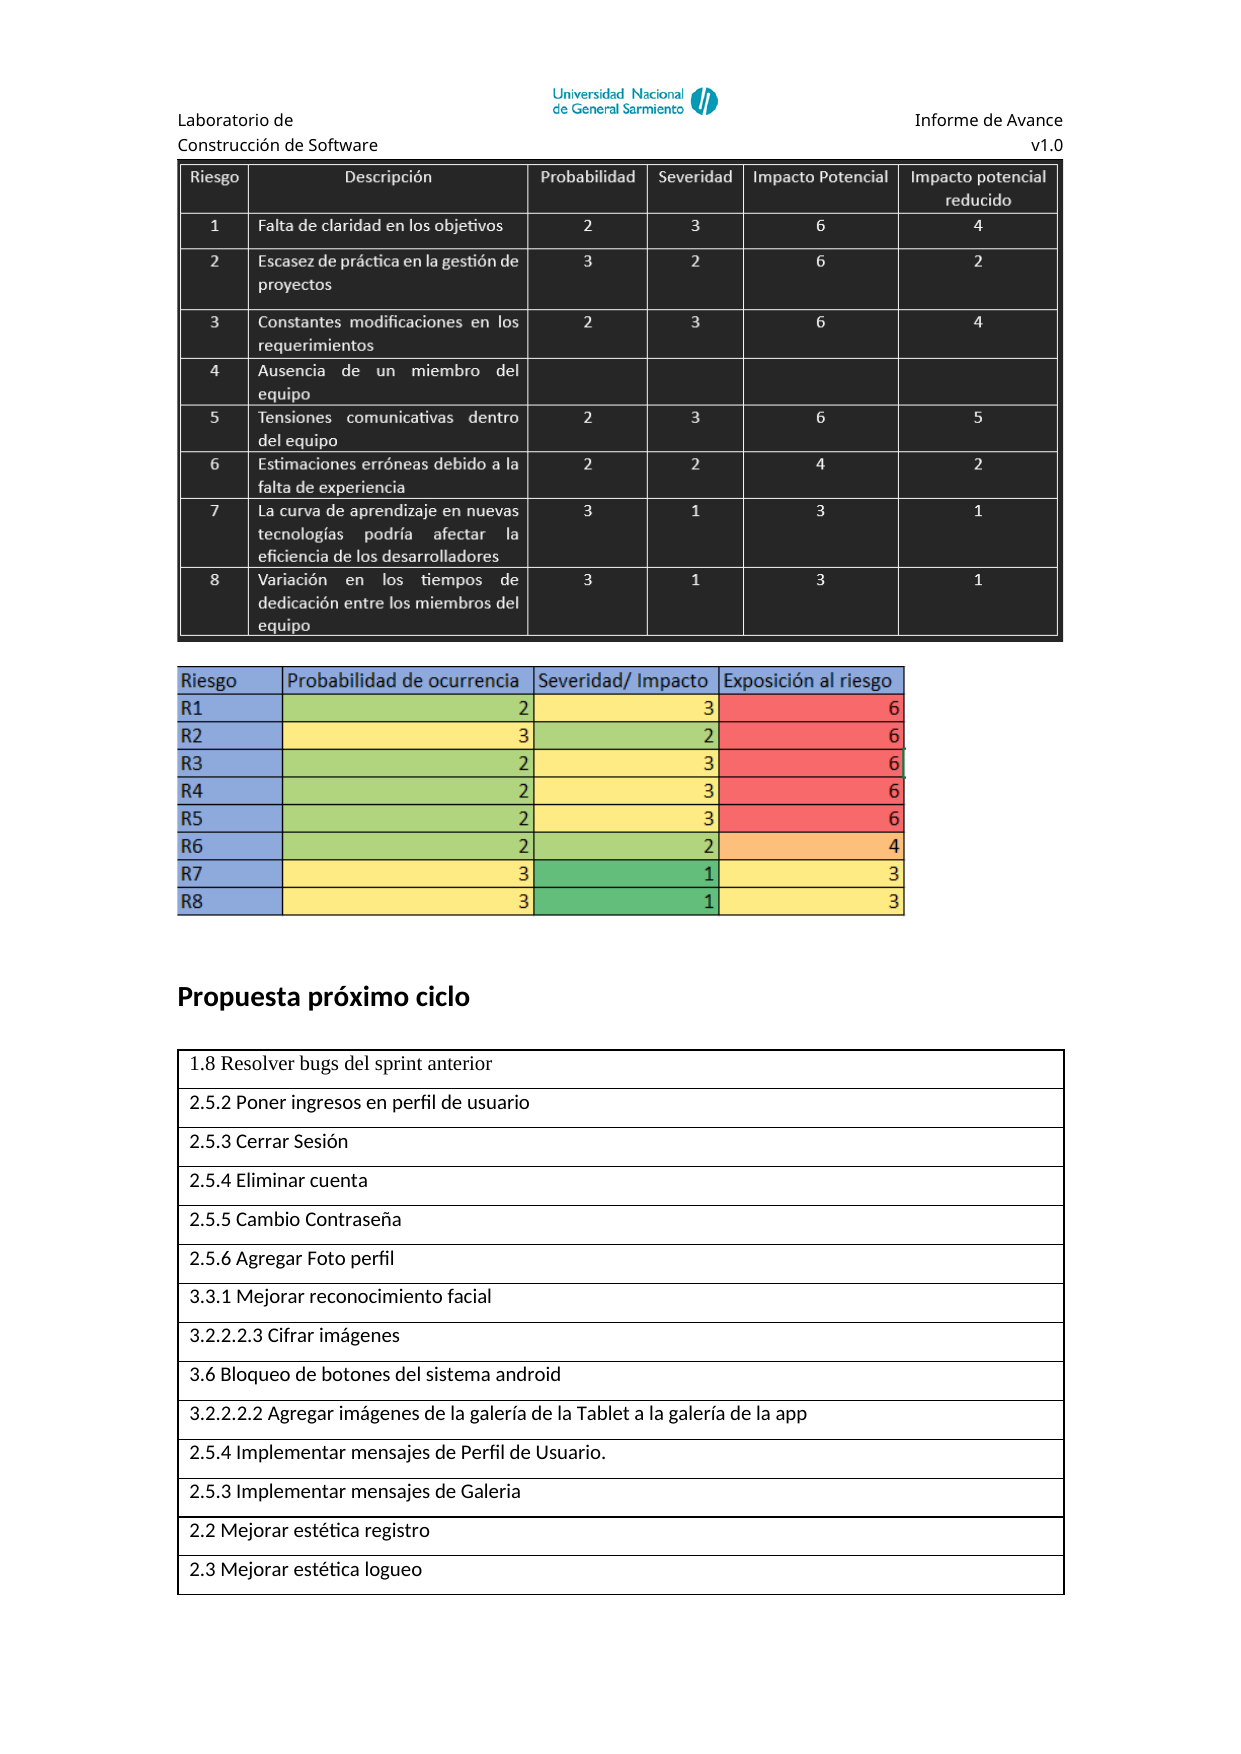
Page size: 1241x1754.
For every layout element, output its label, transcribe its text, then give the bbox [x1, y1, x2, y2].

table_cell 2.5.6 Agregar Foto perfil [179, 1245, 1063, 1283]
picture [520, 76, 735, 127]
table_cell 2.5.4 Implementar mensajes de Perfil de Usuario. [179, 1440, 1063, 1477]
table_header [179, 1051, 1063, 1088]
table_cell 3.6 Bloqueo de botones del sistema android [179, 1362, 1063, 1399]
picture [177, 666, 906, 917]
table_cell 2.5.2 Poner ingresos en perfil de usuario [179, 1089, 1063, 1127]
table_cell 2.5.5 Cambio Contraseña [179, 1206, 1063, 1244]
picture [177, 160, 1064, 642]
table_cell 2.5.4 Eliminar cuenta [179, 1167, 1063, 1205]
table_cell 3.3.1 Mejorar reconocimiento facial [179, 1284, 1063, 1322]
table_cell 3.2.2.2.2 Agregar imágenes de la galería de la Tablet a la galería de la app [179, 1401, 1063, 1438]
table_cell 3.2.2.2.3 Cifrar imágenes [179, 1323, 1063, 1361]
table_cell 2.3 Mejorar estética logueo [179, 1556, 1063, 1594]
table_cell 2.5.3 Cerrar Sesión [179, 1128, 1063, 1166]
text Propuesta próximo ciclo [177, 978, 1063, 1013]
table_cell 2.5.3 Implementar mensajes de Galeria [179, 1479, 1063, 1516]
table_cell 2.2 Mejorar estética registro [179, 1518, 1063, 1555]
